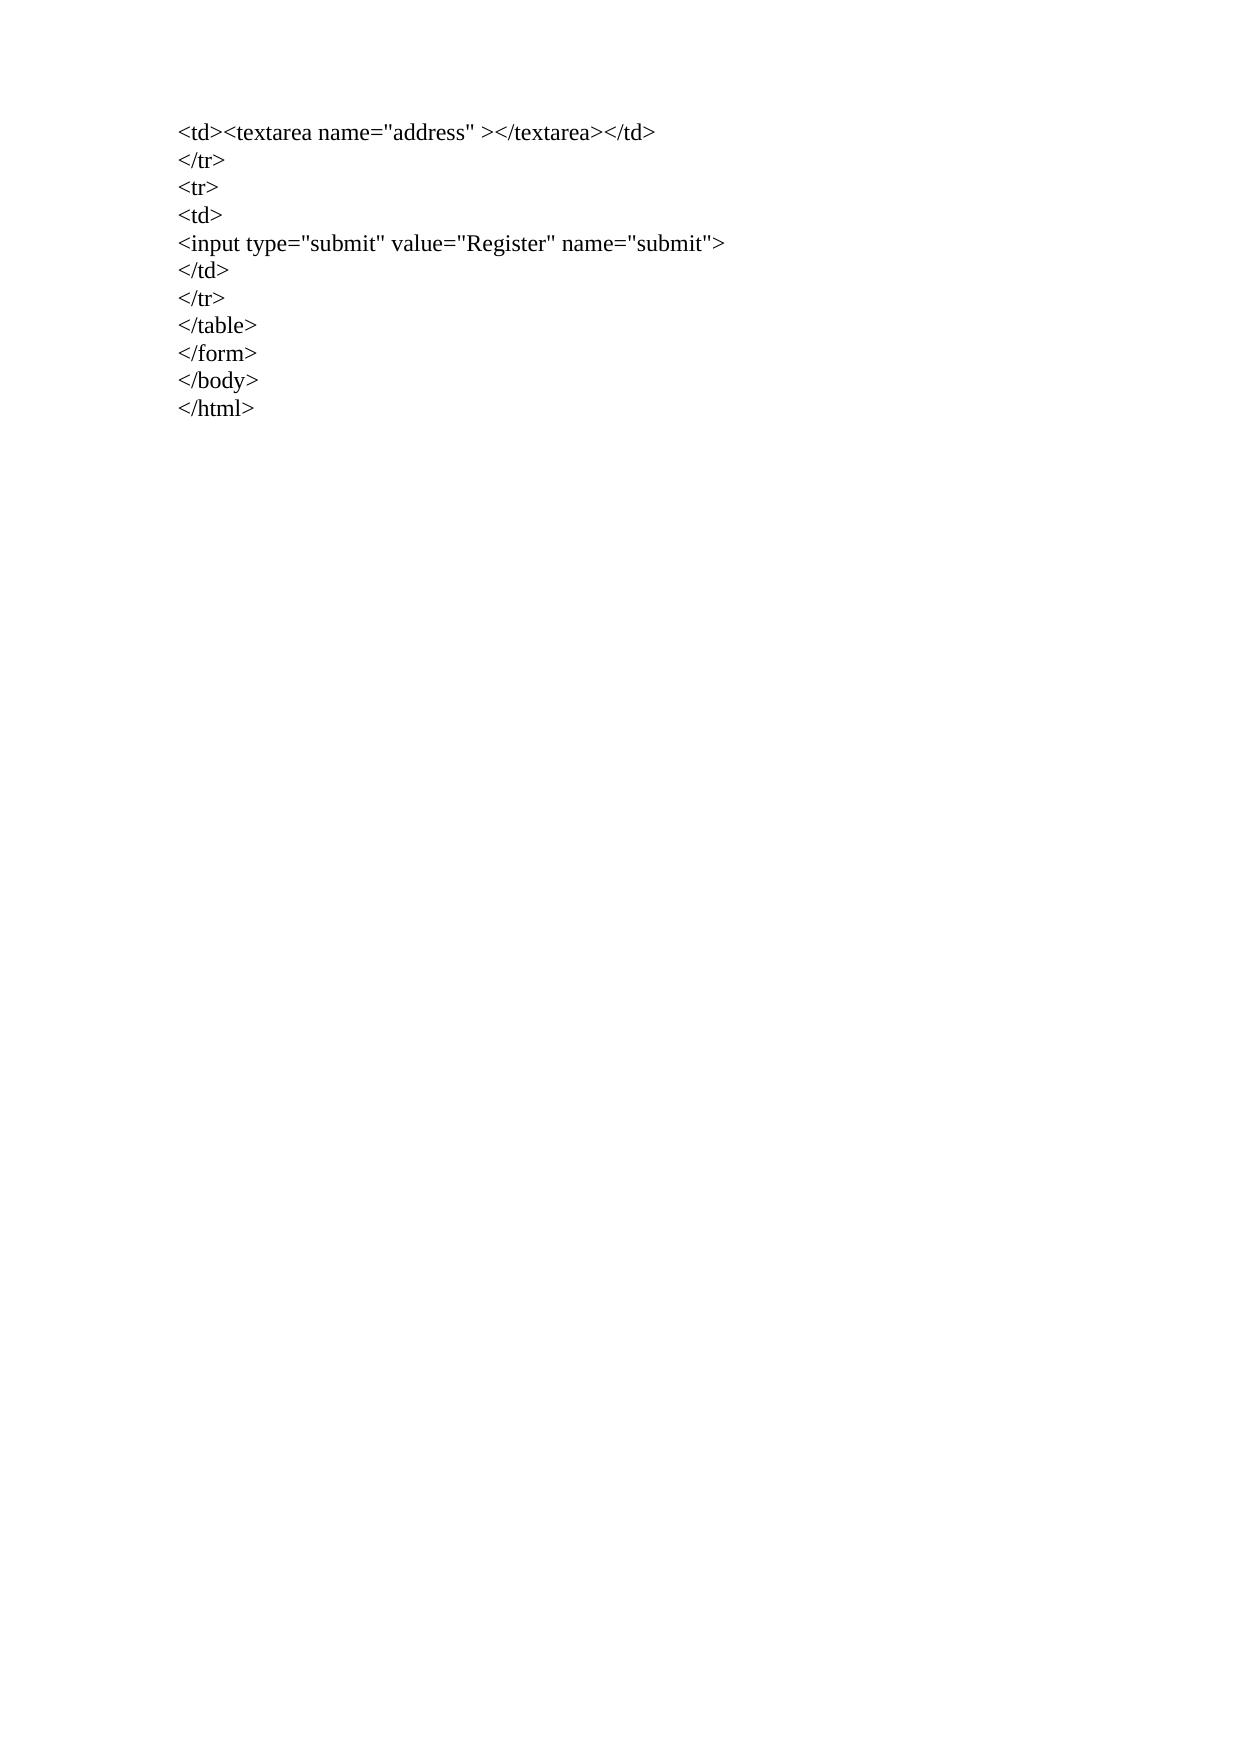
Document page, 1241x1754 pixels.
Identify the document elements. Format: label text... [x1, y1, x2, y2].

text <td> [177, 201, 1152, 228]
text <input type="submit" value="Register" name="submit"> [177, 228, 1152, 256]
text </html> [177, 394, 1152, 422]
text <tr> [177, 173, 1152, 201]
text </tr> [177, 284, 1152, 311]
text </td> [177, 256, 1152, 284]
text <td><textarea name="address" ></textarea></td> [177, 118, 1152, 146]
text </form> [177, 339, 1152, 367]
text </body> [177, 367, 1152, 394]
text </tr> [177, 146, 1152, 173]
text </table> [177, 311, 1152, 339]
